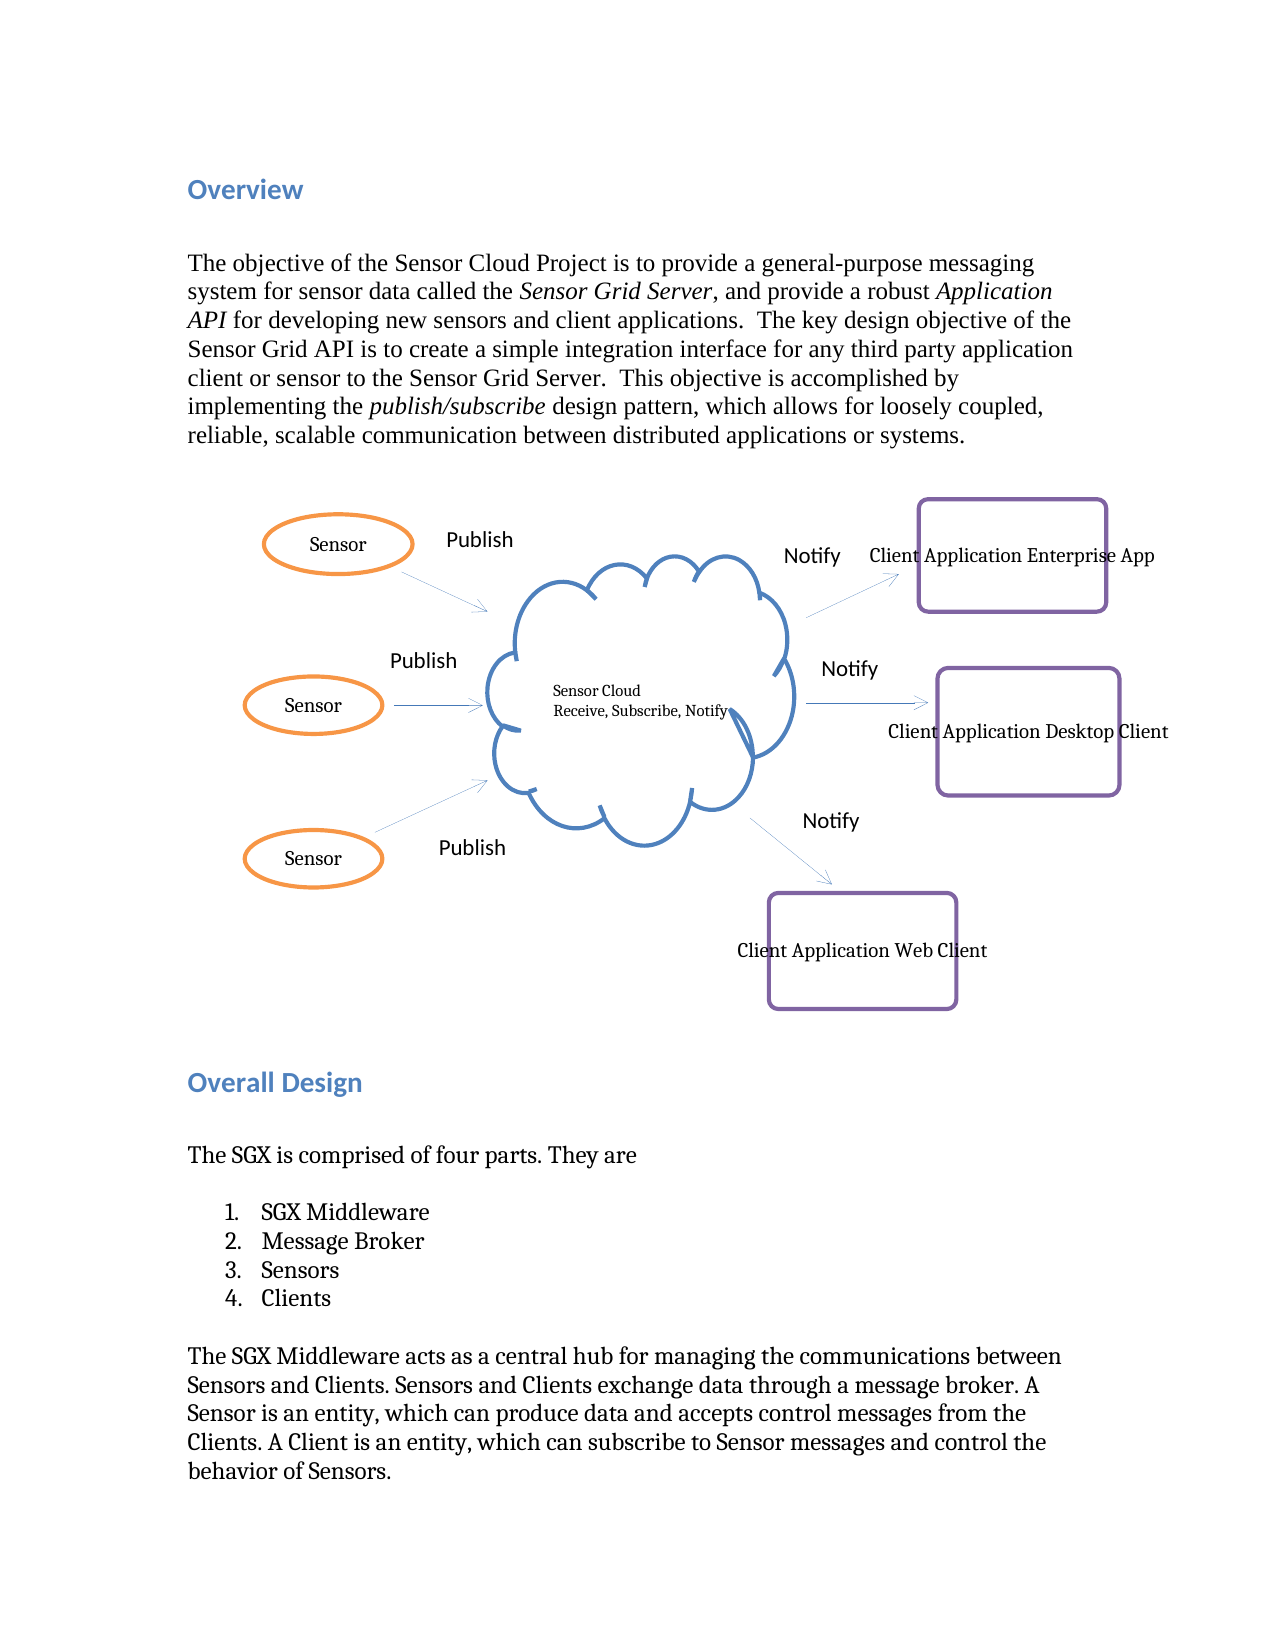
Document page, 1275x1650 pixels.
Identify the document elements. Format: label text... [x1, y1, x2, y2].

subtitle Overall Design [187, 1064, 1087, 1099]
subtitle Overview [187, 171, 1087, 206]
list Sensors [225, 1256, 1087, 1284]
list Clients [225, 1284, 1087, 1313]
text The SGX Middleware acts as a central hub for managing the communications between Sensors and Clients. Sensors and Clients exchange data through a message broker. A Sensor is an entity, which can produce data and accepts control messages from the Clients. A Client is an entity, which can subscribe to Sensor messages and control the behavior of Sensors. [187, 1342, 1087, 1486]
text The SGX is comprised of four parts. They are [187, 1141, 1087, 1169]
list Message Broker [225, 1227, 1087, 1256]
text The objective of the Sensor Cloud Project is to provide a general-purpose messaging system for sensor data called the Sensor Grid Server, and provide a robust Application API for developing new sensors and client applications. The key design objective of the Sensor Grid API is to create a simple integration interface for any third party application client or sensor to the Sensor Grid Server. This objective is accomplished by implementing the publish/subscribe design pattern, which allows for loosely coupled, reliable, scalable communication between distributed applications or systems. [187, 248, 1087, 449]
list SGX Middleware [225, 1198, 1087, 1227]
